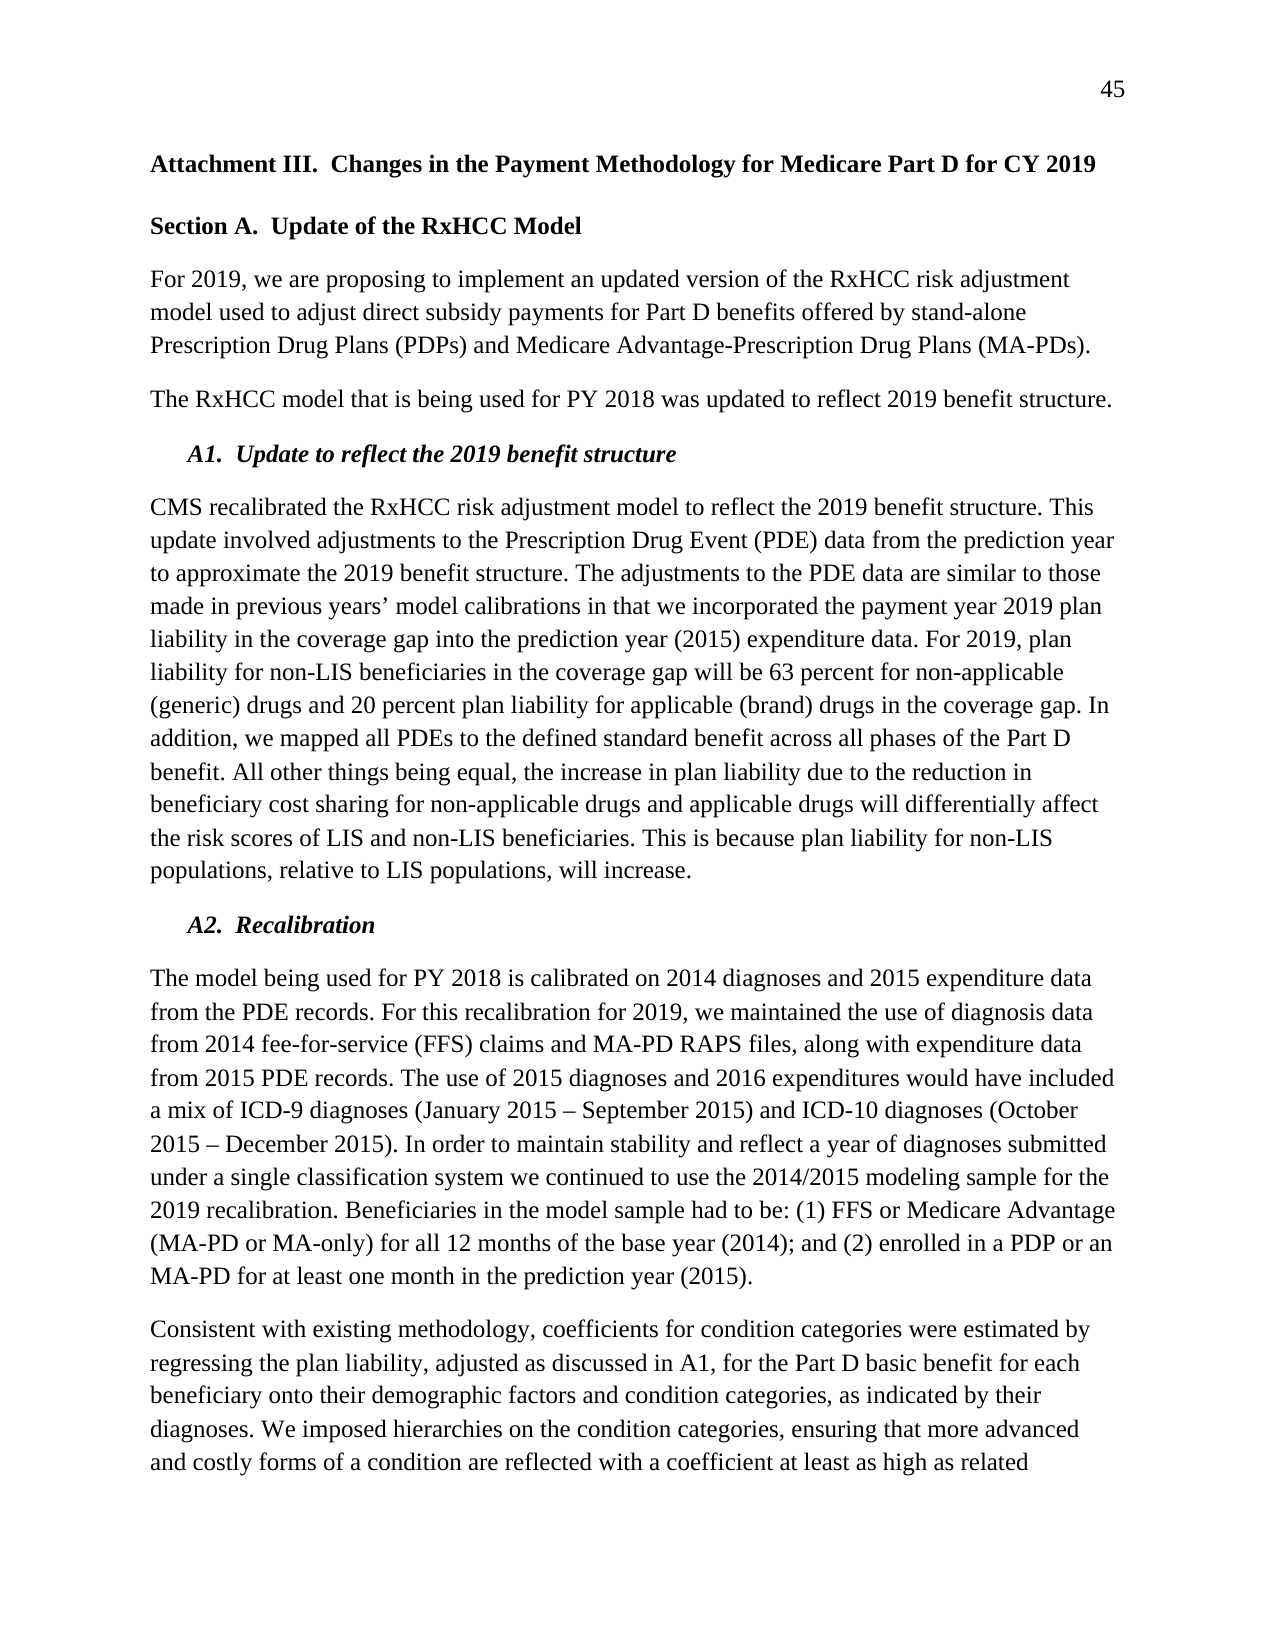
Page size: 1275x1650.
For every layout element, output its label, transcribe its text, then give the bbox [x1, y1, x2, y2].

text The model being used for PY 2018 is calibrated on 2014 diagnoses and 2015 expenditure data from the PDE records. For this recalibration for 2019, we maintained the use of diagnosis data from 2014 fee-for-service (FFS) claims and MA-PD RAPS files, along with expenditure data from 2015 PDE records. The use of 2015 diagnoses and 2016 expenditures would have included a mix of ICD-9 diagnoses (January 2015 – September 2015) and ICD-10 diagnoses (October 2015 – December 2015). In order to maintain stability and reflect a year of diagnoses submitted under a single classification system we continued to use the 2014/2015 modeling sample for the 2019 recalibration. Beneficiaries in the model sample had to be: (1) FFS or Medicare Advantage (MA-PD or MA-only) for all 12 months of the base year (2014); and (2) enrolled in a PDP or an MA-PD for at least one month in the prediction year (2015). [150, 963, 1122, 1289]
text CMS recalibrated the RxHCC risk adjustment model to reflect the 2019 benefit structure. This update involved adjustments to the Prescription Drug Event (PDE) data from the prediction year to approximate the 2019 benefit structure. The adjustments to the PDE data are similar to those made in previous years’ model calibrations in that we incorporated the payment year 2019 plan liability in the coverage gap into the prediction year (2015) expenditure data. For 2019, plan liability for non-LIS beneficiaries in the coverage gap will be 63 percent for non-applicable (generic) drugs and 20 percent plan liability for applicable (brand) drugs in the coverage gap. In addition, we mapped all PDEs to the defined standard benefit across all phases of the Part D benefit. All other things being equal, the increase in plan liability due to the reduction in beneficiary cost sharing for non-applicable drugs and applicable drugs will differentially affect the risk scores of LIS and non-LIS beneficiaries. This is because plan liability for non-LIS populations, relative to LIS populations, will increase. [150, 492, 1116, 884]
subtitle A1. Update to reflect the 2019 benefit structure [187, 439, 1137, 468]
subtitle Attachment III. Changes in the Payment Methodology for Medicare Part D for CY 2019 [150, 149, 1137, 177]
subtitle A2. Recalibration [187, 910, 1137, 939]
text For 2019, we are proposing to implement an updated version of the RxHCC risk adjustment model used to adjust direct subsidy payments for Part D benefits offered by stand-alone Prescription Drug Plans (PDPs) and Medicare Advantage-Prescription Drug Plans (MA-PDs). [150, 264, 1124, 359]
text Consistent with existing methodology, coefficients for condition categories were estimated by regressing the plan liability, adjusted as discussed in A1, for the Part D basic benefit for each beneficiary onto their demographic factors and condition categories, as indicated by their diagnoses. We imposed hierarchies on the condition categories, ensuring that more advanced and costly forms of a condition are reflected with a coefficient at least as high as related [150, 1314, 1093, 1475]
text Section A. Update of the RxHCC Model [150, 211, 1137, 240]
text The RxHCC model that is being used for PY 2018 was updated to reflect 2019 benefit structure. [150, 384, 1137, 413]
